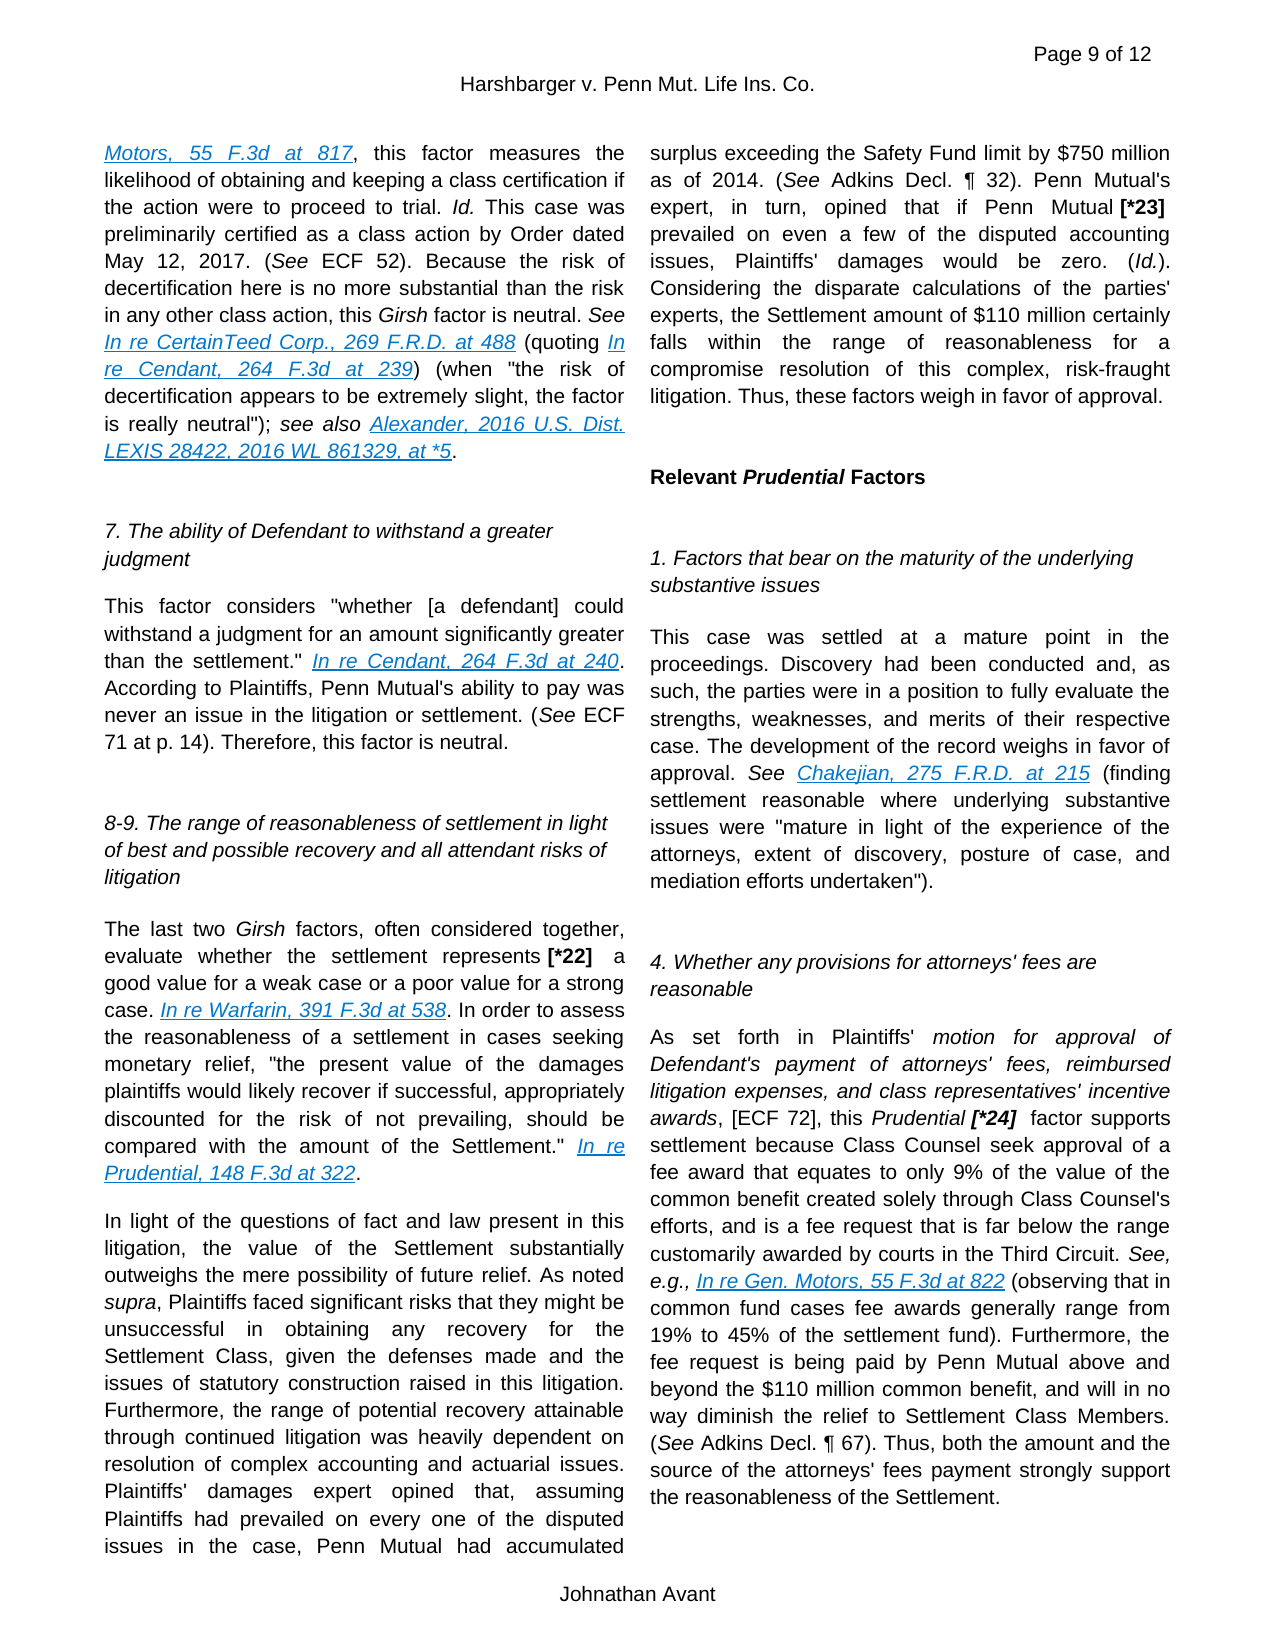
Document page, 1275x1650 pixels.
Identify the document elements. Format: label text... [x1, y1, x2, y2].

text In light of the questions of fact and law present in this litigation, the value of the Settlement substantially outweighs the mere possibility of future relief. As noted supra, Plaintiffs faced significant risks that they might be unsuccessful in obtaining any recovery for the Settlement Class, given the defenses made and the issues of statutory construction raised in this litigation. Furthermore, the range of potential recovery attainable through continued litigation was heavily dependent on resolution of complex accounting and actuarial issues. Plaintiffs' damages expert opined that, assuming Plaintiffs had prevailed on every one of the disputed issues in the case, Penn Mutual had accumulated surplus exceeding the Safety Fund limit by $750 million as of 2014. (See Adkins Decl. ¶ 32). Penn Mutual's expert, in turn, opined that if Penn Mutual [*23] prevailed on even a few of the disputed accounting issues, Plaintiffs' damages would be zero. (Id.). Considering the disparate calculations of the parties' experts, the Settlement amount of $110 million certainly falls within the range of reasonableness for a compromise resolution of this complex, risk-fraught litigation. Thus, these factors weigh in favor of approval. [104, 1205, 625, 1557]
text 7. The ability of Defendant to withstand a greater judgment [104, 487, 625, 570]
text In light of the questions of fact and law present in this litigation, the value of the Settlement substantially outweighs the mere possibility of future relief. As noted supra, Plaintiffs faced significant risks that they might be unsuccessful in obtaining any recovery for the Settlement Class, given the defenses made and the issues of statutory construction raised in this litigation. Furthermore, the range of potential recovery attainable through continued litigation was heavily dependent on resolution of complex accounting and actuarial issues. Plaintiffs' damages expert opined that, assuming Plaintiffs had prevailed on every one of the disputed issues in the case, Penn Mutual had accumulated surplus exceeding the Safety Fund limit by $750 million as of 2014. (See Adkins Decl. ¶ 32). Penn Mutual's expert, in turn, opined that if Penn Mutual [*23] prevailed on even a few of the disputed accounting issues, Plaintiffs' damages would be zero. (Id.). Considering the disparate calculations of the parties' experts, the Settlement amount of $110 million certainly falls within the range of reasonableness for a compromise resolution of this complex, risk-fraught litigation. Thus, these factors weigh in favor of approval. [650, 137, 1171, 408]
text 1. Factors that bear on the maturity of the underlying substantive issues [650, 514, 1171, 597]
text 4. Whether any provisions for attorneys' fees are reasonable [650, 918, 1171, 1001]
text Relevant Prudential Factors [650, 433, 1171, 489]
text The last two Girsh factors, often considered together, evaluate whether the settlement represents [*22] a good value for a weak case or a poor value for a strong case. In re Warfarin, 391 F.3d at 538. In order to assess the reasonableness of a settlement in cases seeking monetary relief, "the present value of the damages plaintiffs would likely recover if successful, appropriately discounted for the risk of not prevailing, should be compared with the amount of the Settlement." In re Prudential, 148 F.3d at 322. [104, 914, 625, 1184]
text 8-9. The range of reasonableness of settlement in light of best and possible recovery and all attendant risks of litigation [104, 779, 625, 889]
text As set forth in Plaintiffs' motion for approval of Defendant's payment of attorneys' fees, reimbursed litigation expenses, and class representatives' incentive awards, [ECF 72], this Prudential [*24] factor supports settlement because Class Counsel seek approval of a fee award that equates to only 9% of the value of the common benefit created solely through Class Counsel's efforts, and is a fee request that is far below the range customarily awarded by courts in the Third Circuit. See, e.g., In re Gen. Motors, 55 F.3d at 822 (observing that in common fund cases fee awards generally range from 19% to 45% of the settlement fund). Furthermore, the fee request is being paid by Penn Mutual above and beyond the $110 million common benefit, and will in no way diminish the relief to Settlement Class Members. (See Adkins Decl. ¶ 67). Thus, both the amount and the source of the attorneys' fees payment strongly support the reasonableness of the Settlement. [650, 1022, 1171, 1509]
text This case was settled at a mature point in the proceedings. Discovery had been conducted and, as such, the parties were in a position to fully evaluate the strengths, weaknesses, and merits of their respective case. The development of the record weighs in favor of approval. See Chakejian, 275 F.R.D. at 215 (finding settlement reasonable where underlying substantive issues were "mature in light of the experience of the attorneys, extent of discovery, posture of case, and mediation efforts undertaken"). [650, 622, 1171, 893]
text This factor considers "whether [a defendant] could withstand a judgment for an amount significantly greater than the settlement." In re Cendant, 264 F.3d at 240. According to Plaintiffs, Penn Mutual's ability to pay was never an issue in the litigation or settlement. (See ECF 71 at p. 14). Therefore, this factor is neutral. [104, 591, 625, 754]
